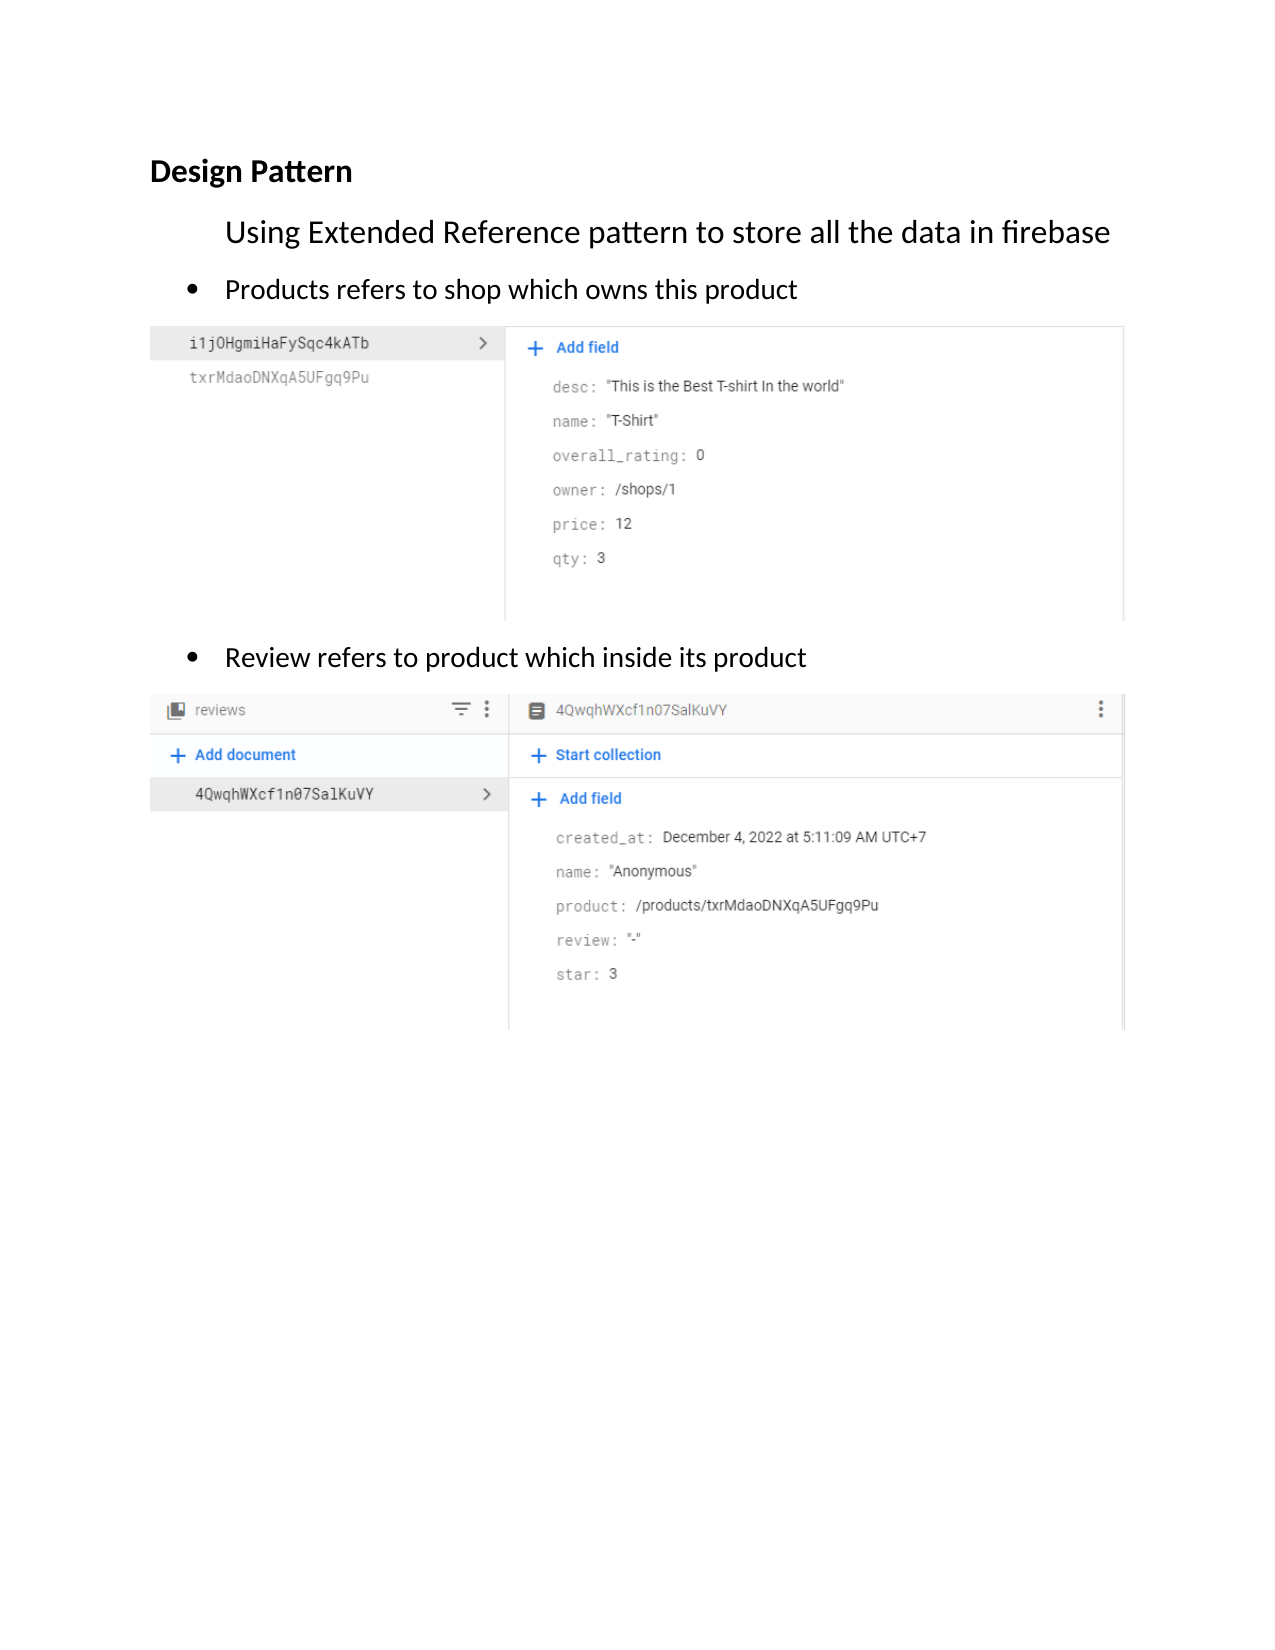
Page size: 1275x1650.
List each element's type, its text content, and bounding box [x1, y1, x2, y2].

list Products refers to shop which owns this product [187, 271, 1125, 307]
picture [150, 694, 1125, 1030]
list Review refers to product which inside its product [187, 639, 1125, 675]
text Design Pattern [150, 150, 1125, 191]
picture [150, 326, 1125, 621]
text Using Extended Reference pattern to store all the data in firebase [150, 211, 1125, 251]
